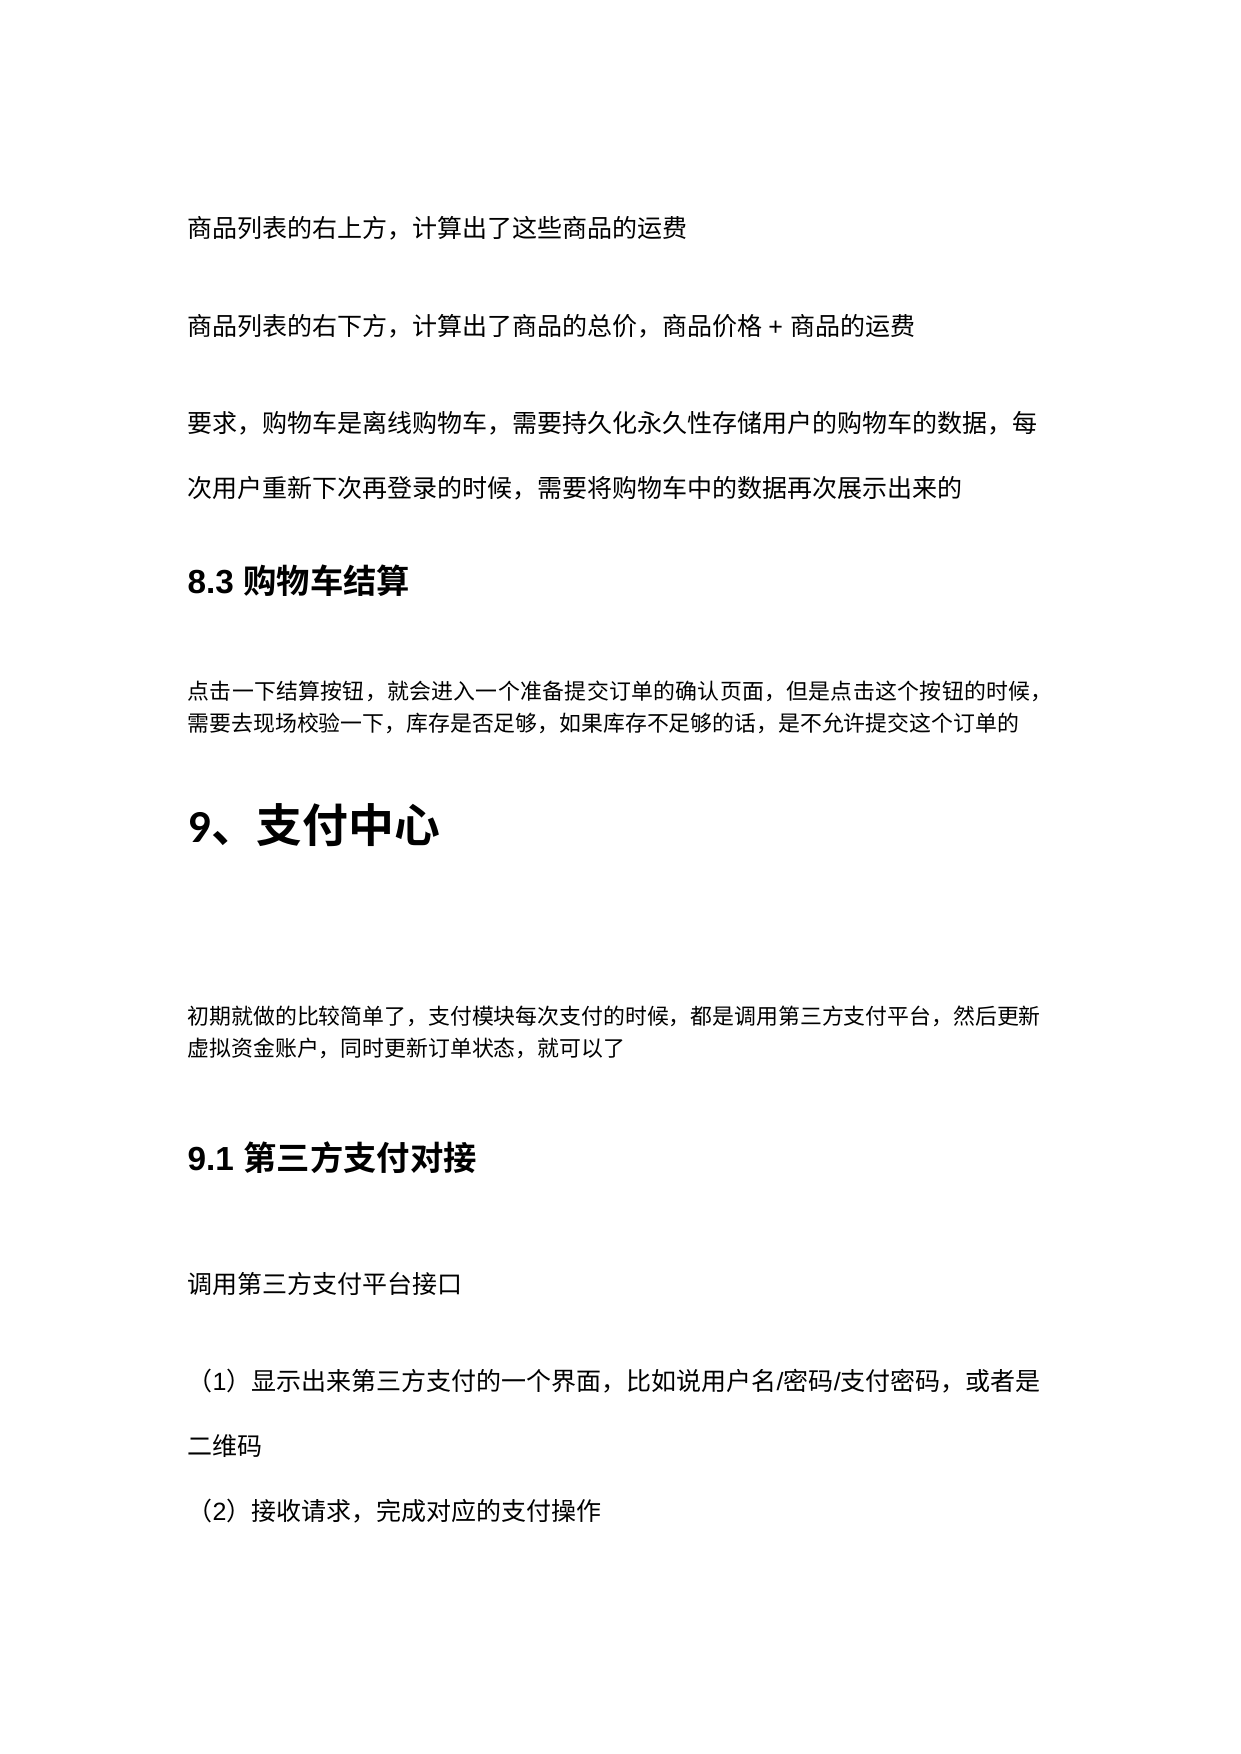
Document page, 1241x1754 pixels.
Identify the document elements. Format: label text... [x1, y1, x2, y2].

text 要求，购物车是离线购物车，需要持久化永久性存储用户的购物车的数据，每次用户重新下次再登录的时候，需要将购物车中的数据再次展示出来的 [187, 389, 1053, 519]
subtitle 9、支付中心 [187, 774, 1053, 871]
subtitle 8.3 购物车结算 [187, 547, 1053, 612]
text 调用第三方支付平台接口 [187, 1250, 1053, 1315]
text 商品列表的右上方，计算出了这些商品的运费 [187, 194, 1053, 259]
text 点击一下结算按钮，就会进入一个准备提交订单的确认页面，但是点击这个按钮的时候，需要去现场校验一下，库存是否足够，如果库存不足够的话，是不允许提交这个订单的 [187, 673, 1053, 738]
text 商品列表的右下方，计算出了商品的总价，商品价格 + 商品的运费 [187, 292, 1053, 357]
list 接收请求，完成对应的支付操作 [187, 1477, 1053, 1542]
subtitle 9.1 第三方支付对接 [187, 1123, 1053, 1188]
list 显示出来第三方支付的一个界面，比如说用户名/密码/支付密码，或者是二维码 [187, 1347, 1053, 1477]
text 初期就做的比较简单了，支付模块每次支付的时候，都是调用第三方支付平台，然后更新虚拟资金账户，同时更新订单状态，就可以了 [187, 998, 1053, 1063]
